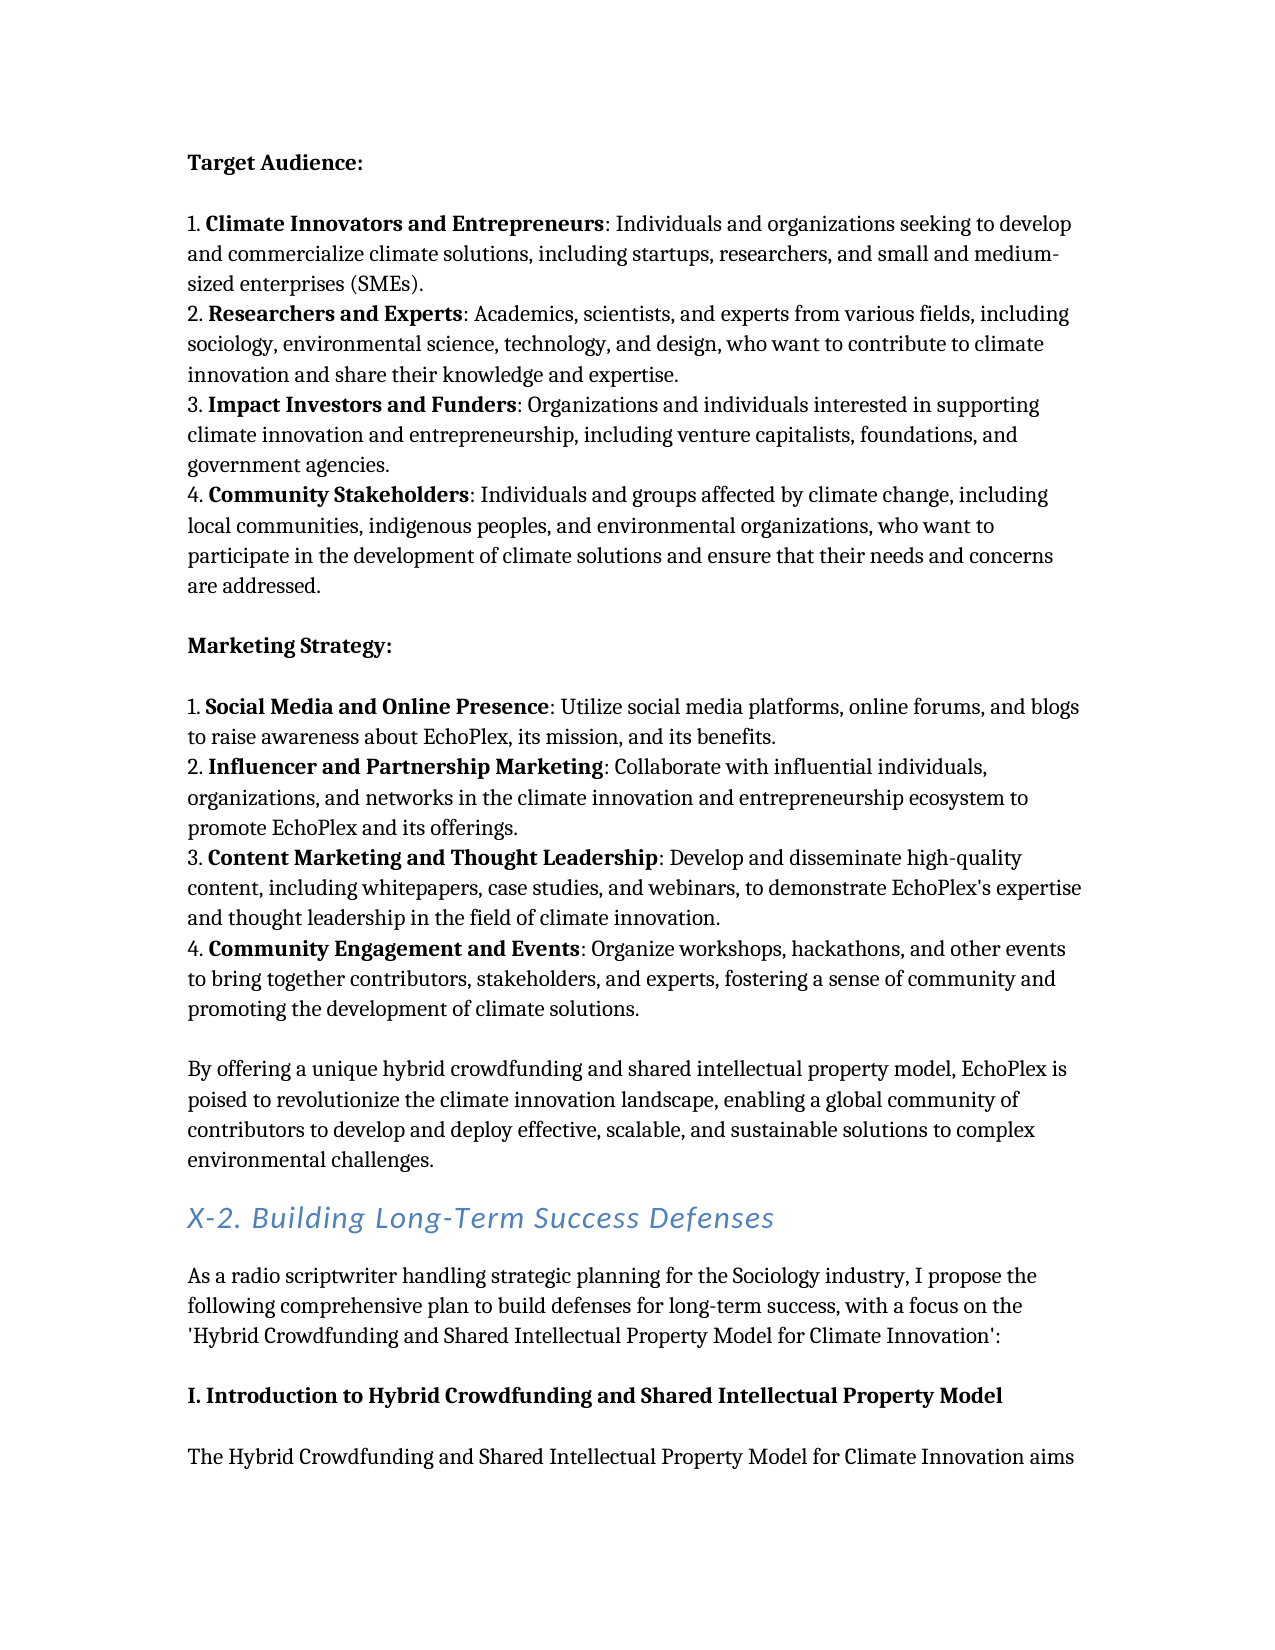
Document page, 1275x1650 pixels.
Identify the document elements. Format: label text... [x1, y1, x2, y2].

subtitle X-2. Building Long-Term Success Defenses [187, 1198, 1087, 1236]
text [187, 150, 1087, 1173]
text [187, 1262, 1087, 1470]
